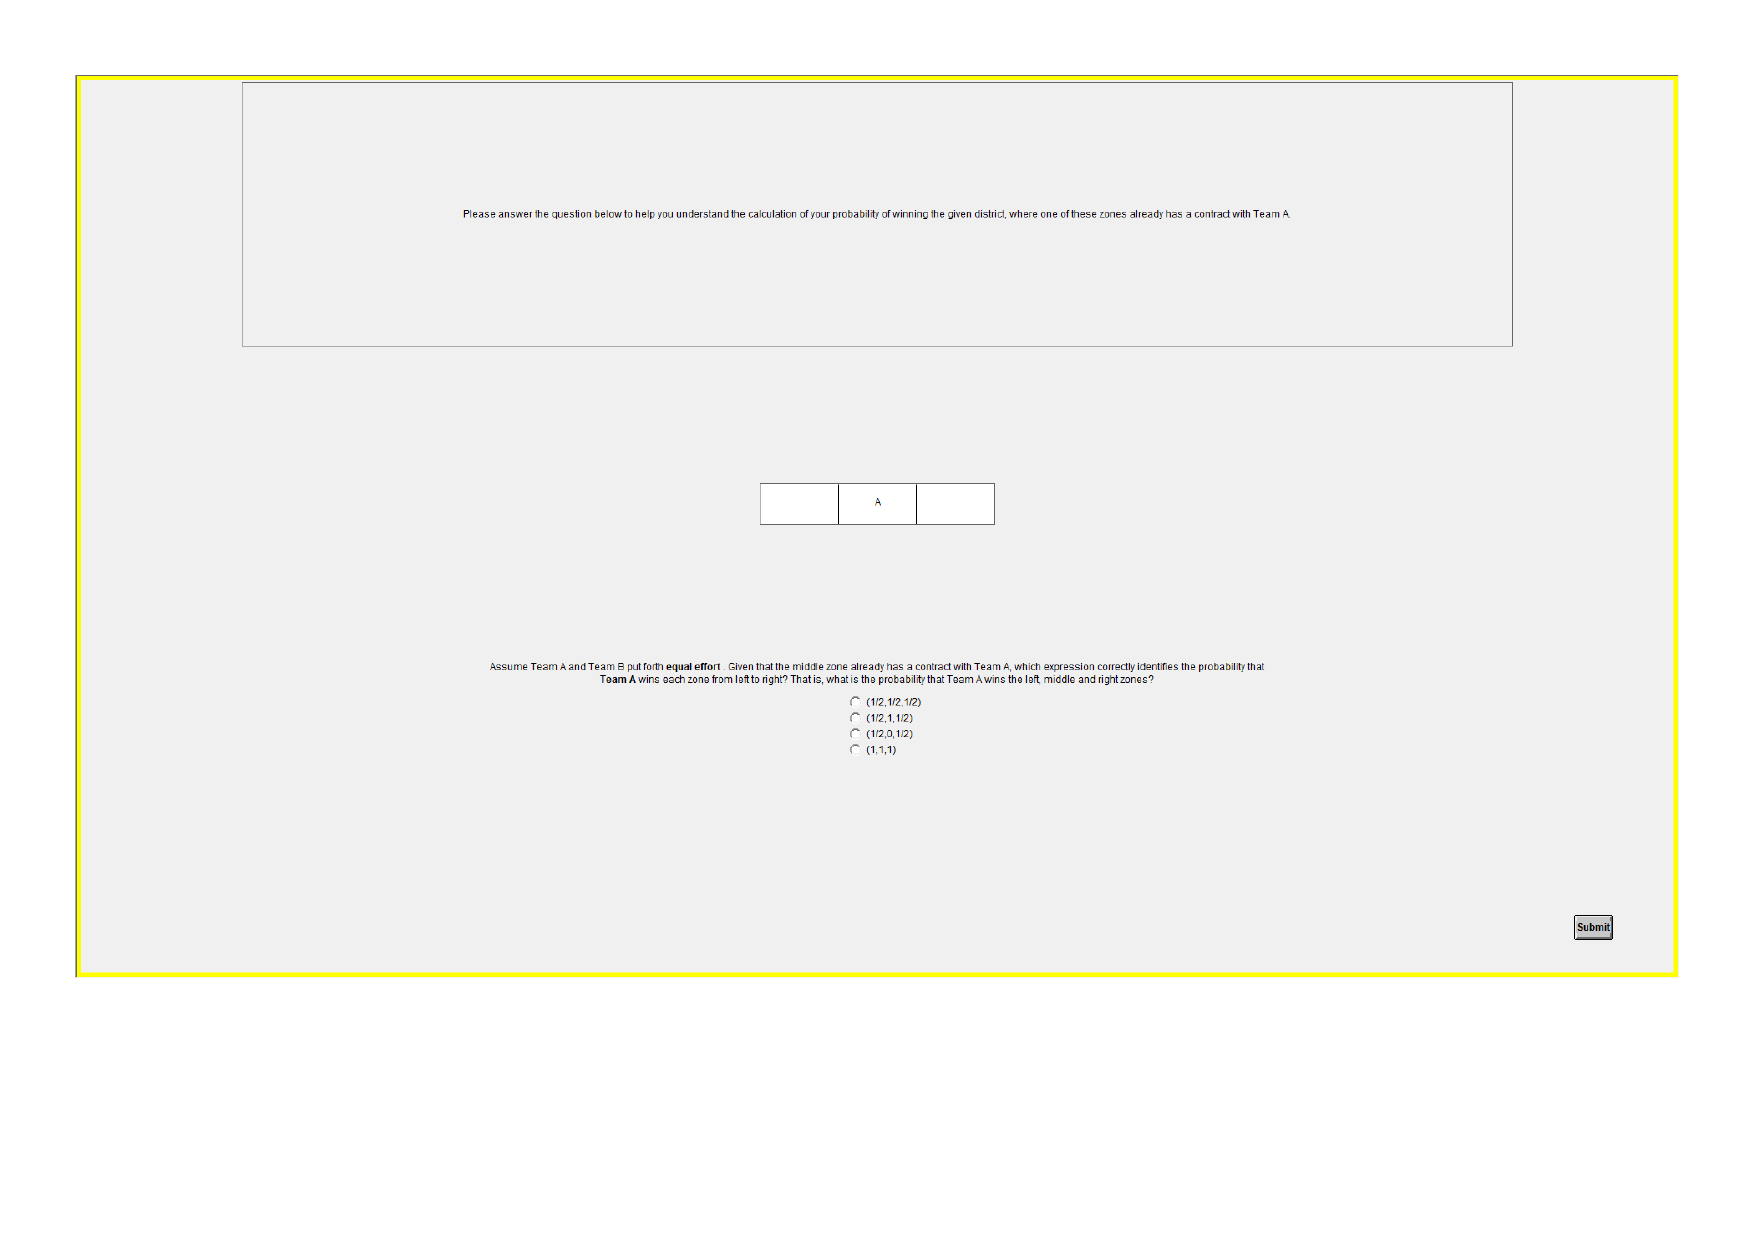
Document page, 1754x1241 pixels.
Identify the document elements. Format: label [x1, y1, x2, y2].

picture [75, 75, 1679, 978]
